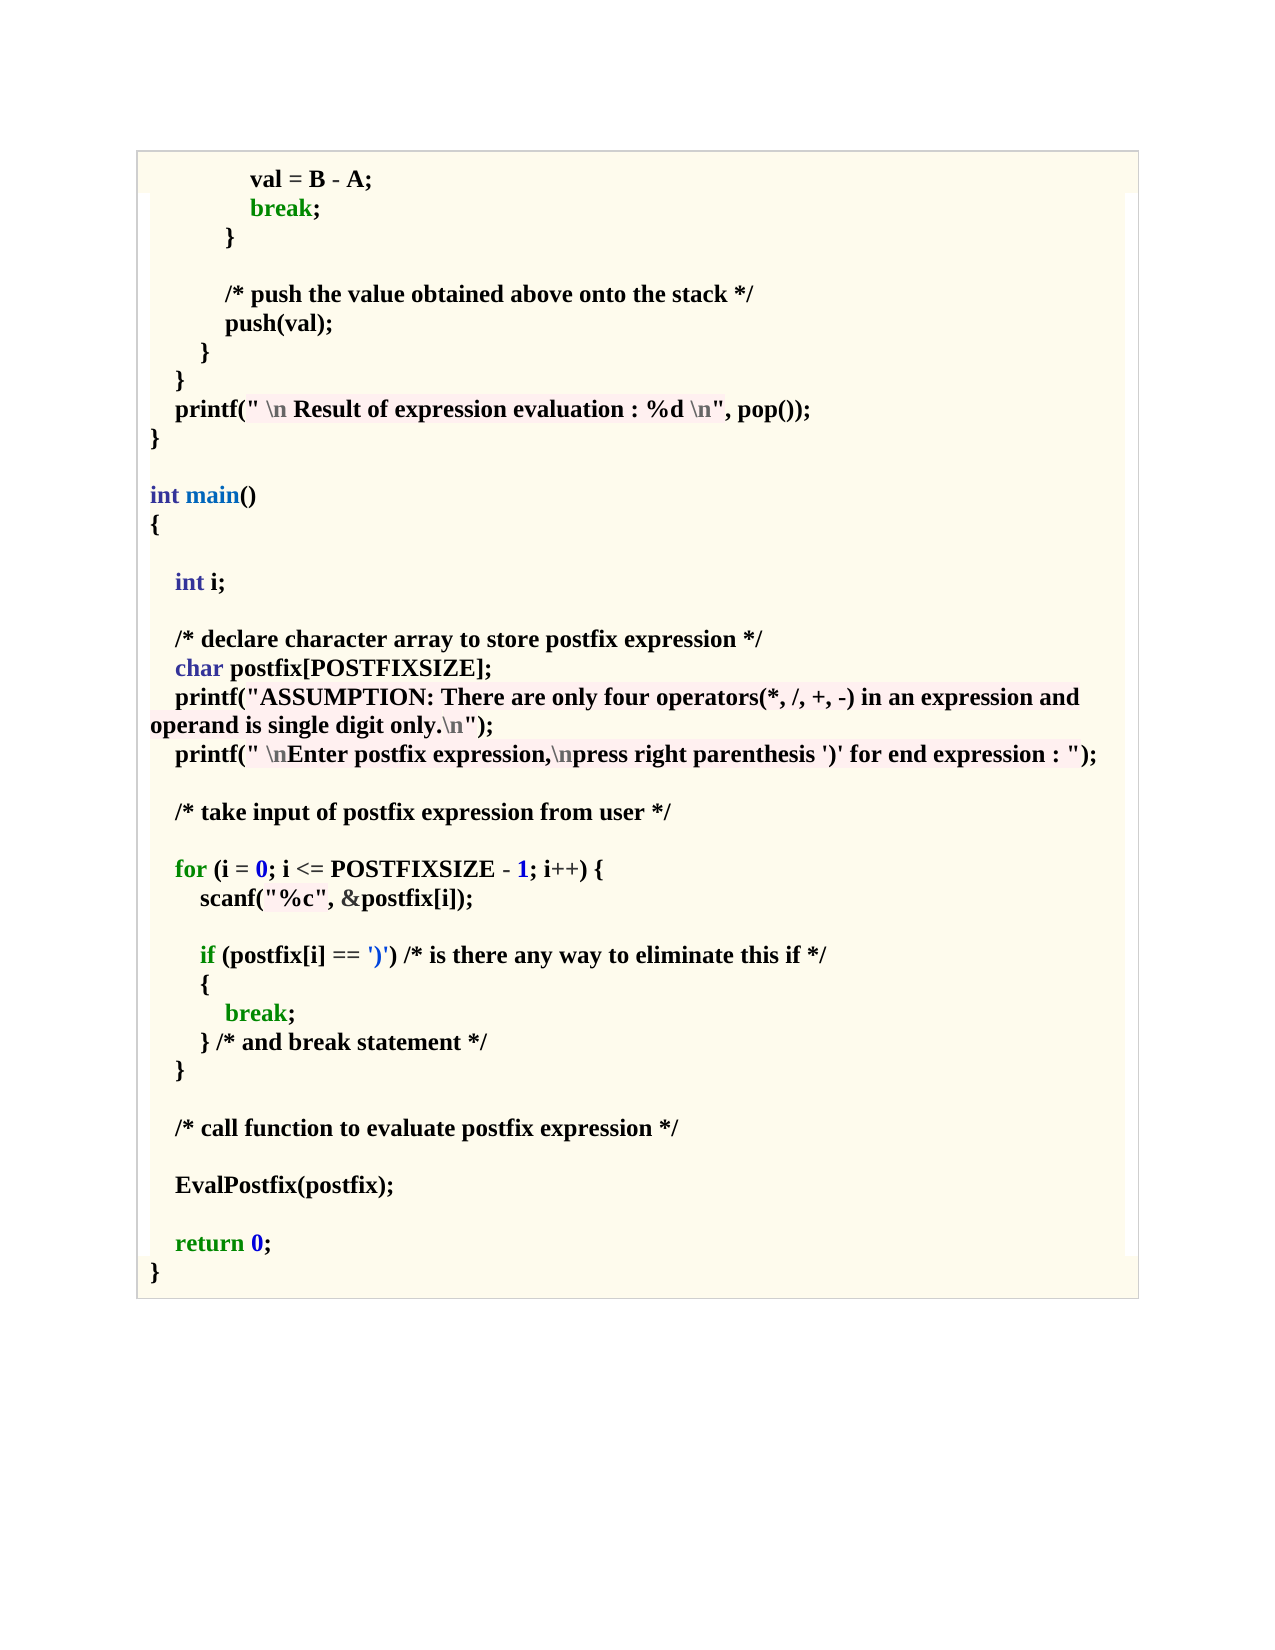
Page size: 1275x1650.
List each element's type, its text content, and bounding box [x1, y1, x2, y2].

text /* declare character array to store postfix expression */ [150, 624, 1125, 653]
text char postfix[POSTFIXSIZE]; [150, 653, 1125, 682]
text EvalPostfix(postfix); [150, 1170, 1125, 1199]
text /* push the value obtained above onto the stack */ [150, 279, 1125, 308]
text } [150, 423, 1125, 452]
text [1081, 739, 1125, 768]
text printf("ASSUMPTION: There are only four operators(*, /, +, -) in an expression and operand is single digit only.\n"); [477, 682, 1125, 739]
text break; [150, 193, 1125, 222]
text int i; [150, 567, 1125, 595]
text push(val); [150, 308, 1125, 337]
text } [150, 337, 1125, 365]
text } [150, 1055, 1125, 1084]
text val = B - A; [138, 152, 1138, 193]
text break; [150, 998, 1125, 1027]
text } [138, 1242, 1138, 1298]
text { [150, 509, 1125, 538]
text } [150, 365, 1125, 394]
text for (i = 0; i <= POSTFIXSIZE - 1; i++) { [150, 854, 1125, 883]
text /* call function to evaluate postfix expression */ [150, 1113, 1125, 1142]
text if (postfix[i] == ')') /* is there any way to eliminate this if */ [150, 940, 1125, 969]
text return 0; [150, 1228, 1125, 1242]
text } /* and break statement */ [150, 1027, 1125, 1055]
text scanf("%c", &postfix[i]); [150, 883, 264, 912]
text } [150, 222, 1125, 250]
text scanf("%c", &postfix[i]); [328, 883, 1125, 912]
text /* take input of postfix expression from user */ [150, 797, 1125, 825]
text int main() [150, 480, 1125, 509]
text { [150, 969, 1125, 998]
text printf(" \n Result of expression evaluation : %d \n", pop()); [725, 394, 1125, 423]
